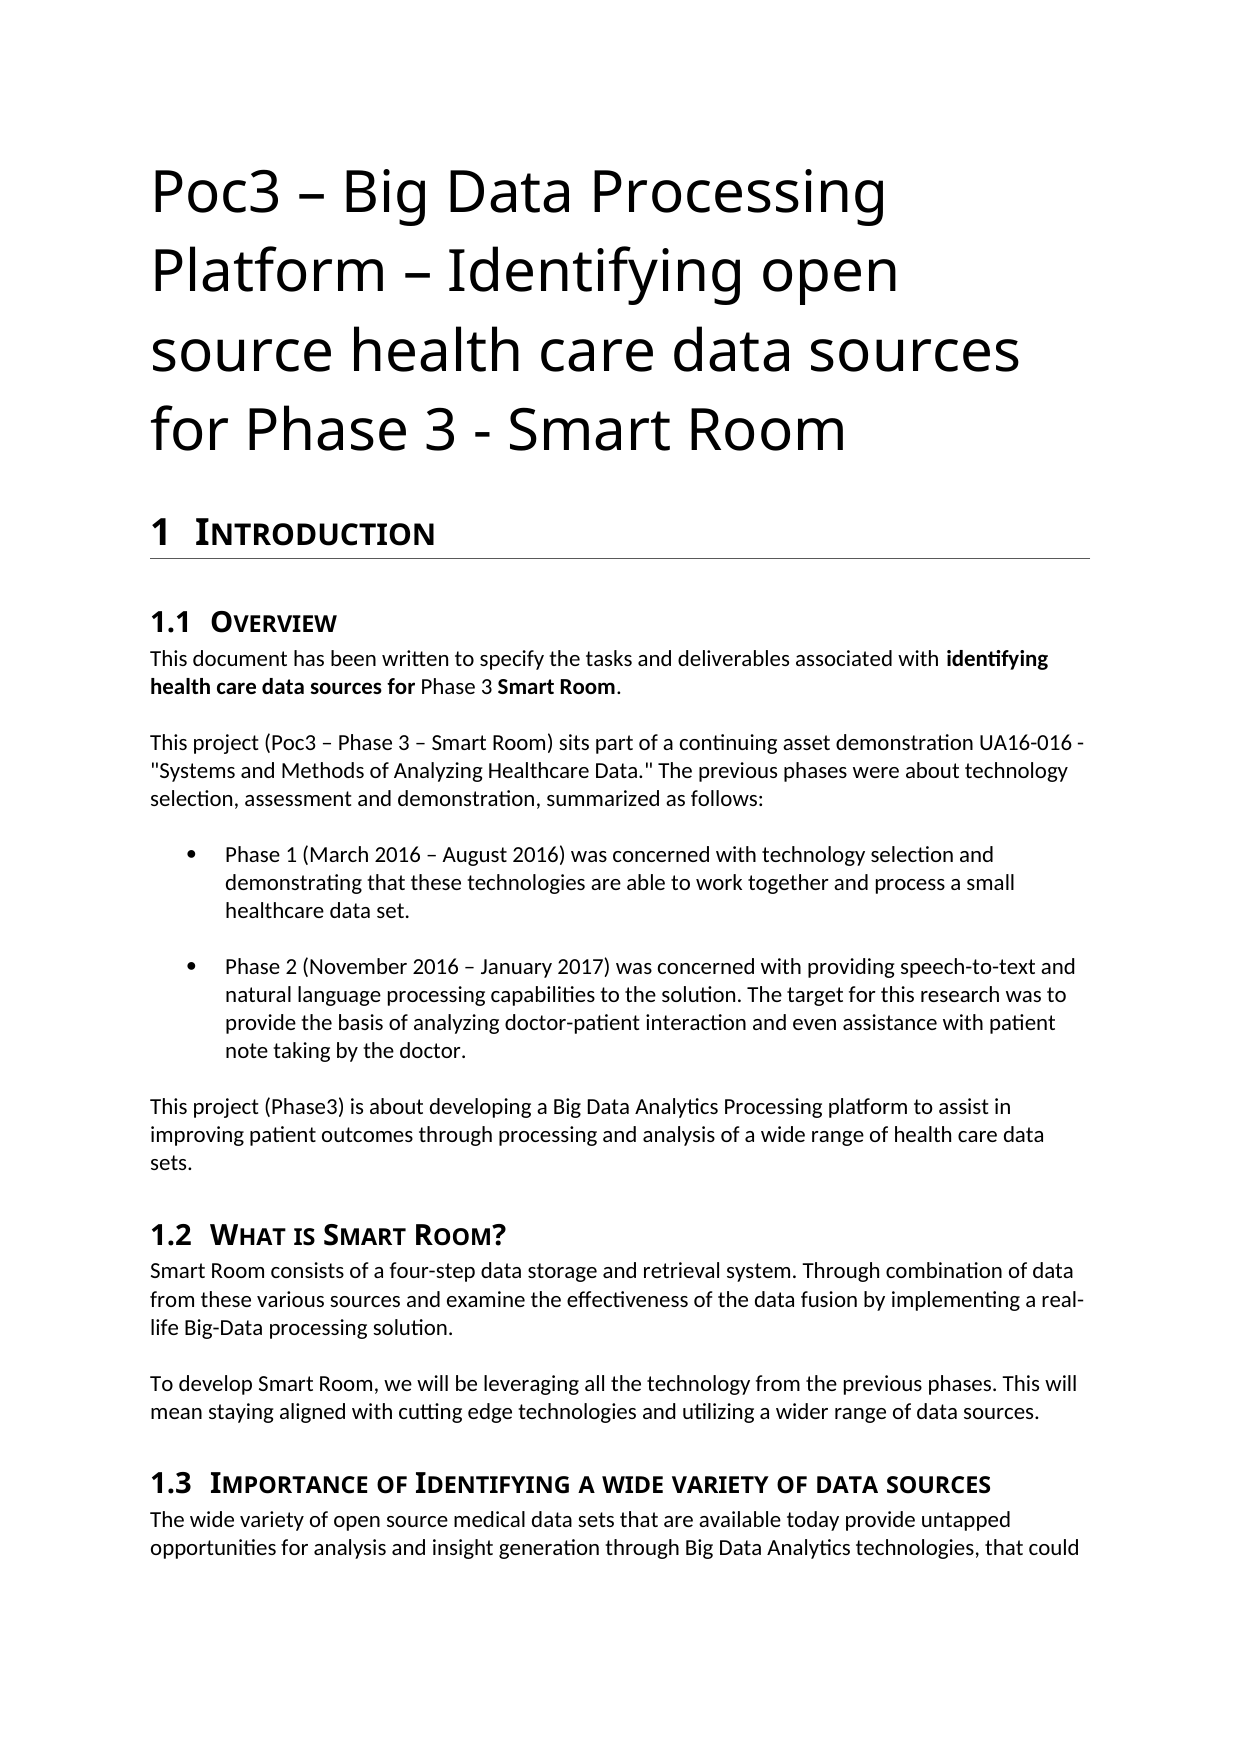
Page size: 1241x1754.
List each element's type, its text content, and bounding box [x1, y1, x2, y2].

text This project (Phase3) is about developing a Big Data Analytics Processing platform to assist in improving patient outcomes through processing and analysis of a wide range of health care data sets. [150, 1092, 1090, 1176]
subtitle Importance of Identifying a wide variety of data sources [150, 1462, 1090, 1502]
list Phase 1 (March 2016 – August 2016) was concerned with technology selection and demonstrating that these technologies are able to work together and process a small healthcare data set. [187, 840, 1090, 924]
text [150, 1505, 1090, 1561]
text To develop Smart Room, we will be leveraging all the technology from the previous phases. This will mean staying aligned with cutting edge technologies and utilizing a wider range of data sources. [150, 1369, 1090, 1425]
subtitle Overview [150, 601, 1090, 641]
list Phase 2 (November 2016 – January 2017) was concerned with providing speech-to-text and natural language processing capabilities to the solution. The target for this research was to provide the basis of analyzing doctor-patient interaction and even assistance with patient note taking by the doctor. [187, 952, 1090, 1064]
subtitle What is Smart Room? [150, 1214, 1090, 1253]
subtitle Introduction [150, 505, 1090, 558]
text Smart Room consists of a four-step data storage and retrieval system. Through combination of data from these various sources and examine the effectiveness of the data fusion by implementing a real-life Big-Data processing solution. [150, 1257, 1090, 1341]
text This project (Poc3 – Phase 3 – Smart Room) sits part of a continuing asset demonstration UA16-016 - "Systems and Methods of Analyzing Healthcare Data." The previous phases were about technology selection, assessment and demonstration, summarized as follows: [150, 728, 1090, 812]
text This document has been written to specify the tasks and deliverables associated with identifying health care data sources for Phase 3 Smart Room. [150, 644, 1090, 700]
